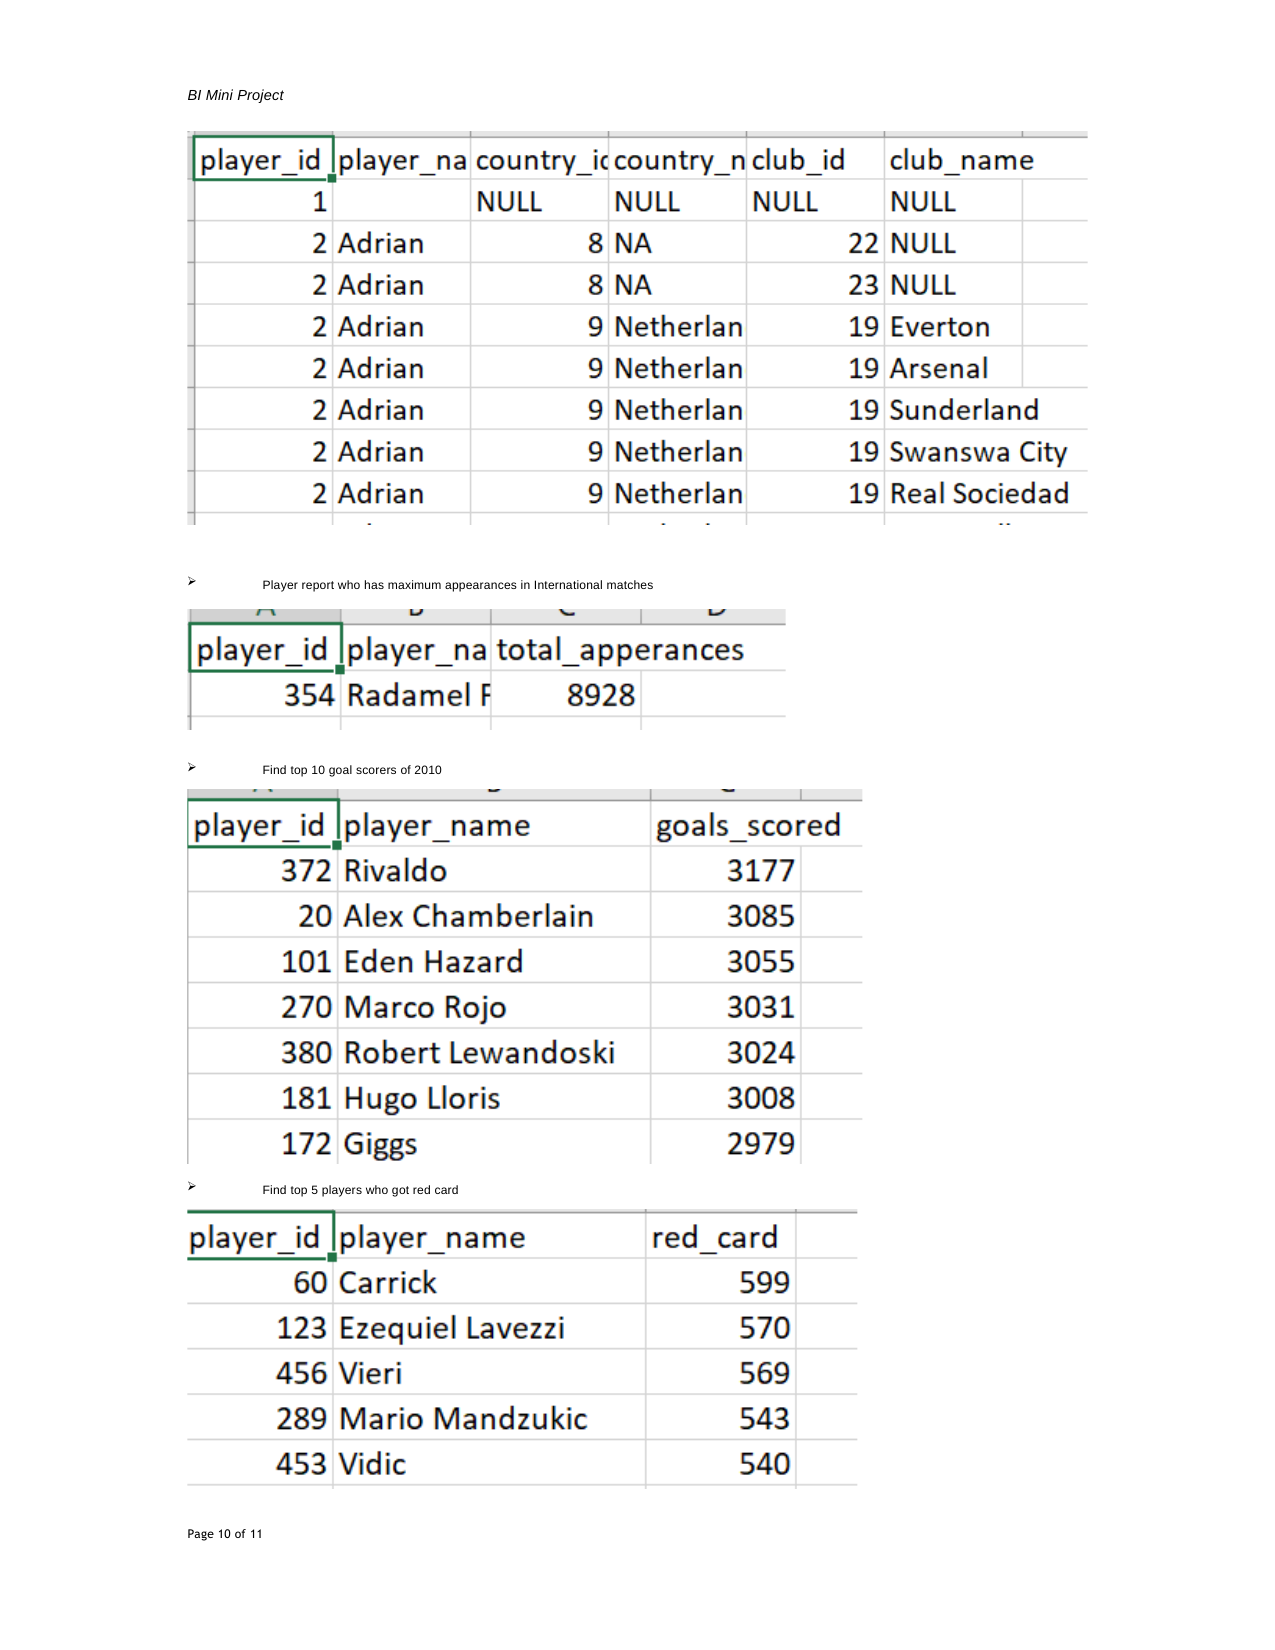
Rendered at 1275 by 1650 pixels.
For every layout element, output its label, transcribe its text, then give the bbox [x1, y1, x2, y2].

picture [187, 1209, 858, 1489]
list Find top 5 players who got red card [187, 1173, 1087, 1199]
picture [187, 131, 1088, 525]
list Find top 10 goal scorers of 2010 [187, 753, 1087, 780]
picture [187, 609, 786, 730]
list Player report who has maximum appearances in International matches [187, 568, 1087, 594]
picture [187, 789, 863, 1164]
